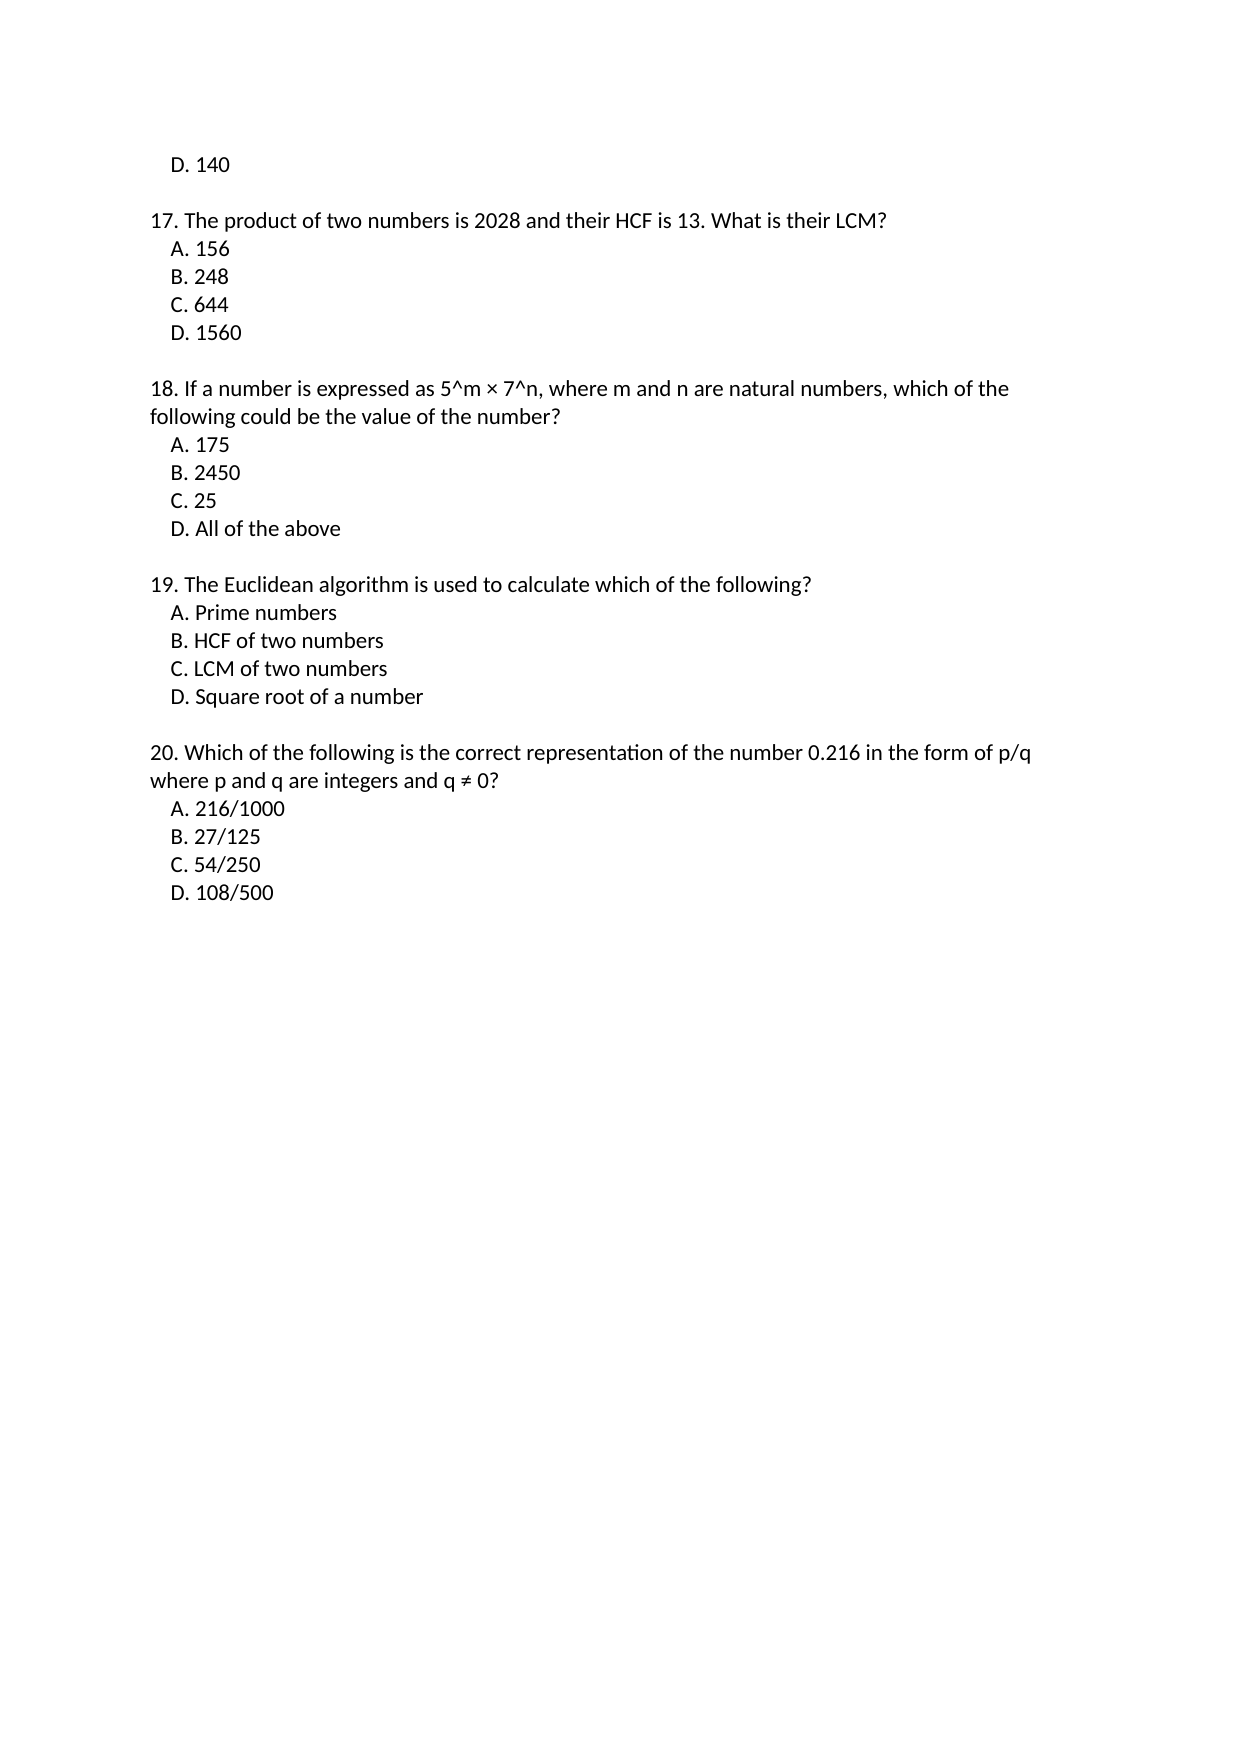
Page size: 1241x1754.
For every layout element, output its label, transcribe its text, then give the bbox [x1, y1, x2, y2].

text A. Prime numbers [150, 598, 1090, 626]
text C. 644 [150, 290, 1090, 318]
text D. Square root of a number [150, 682, 1090, 710]
text C. 25 [150, 486, 1090, 514]
text C. LCM of two numbers [150, 654, 1090, 682]
text D. 140 [150, 150, 1090, 178]
text A. 156 [150, 234, 1090, 262]
text C. 54/250 [150, 851, 1090, 878]
text 19. The Euclidean algorithm is used to calculate which of the following? [150, 570, 1090, 598]
text 20. Which of the following is the correct representation of the number 0.216 in the form of p/q where p and q are integers and q ≠ 0? [150, 738, 1090, 794]
text B. 2450 [150, 458, 1090, 486]
text D. 1560 [150, 318, 1090, 346]
text A. 216/1000 [150, 794, 1090, 822]
text D. 108/500 [150, 878, 1090, 907]
text B. 248 [150, 262, 1090, 290]
text A. 175 [150, 430, 1090, 458]
text 17. The product of two numbers is 2028 and their HCF is 13. What is their LCM? [150, 206, 1090, 234]
text B. HCF of two numbers [150, 626, 1090, 654]
text D. All of the above [150, 514, 1090, 542]
text 18. If a number is expressed as 5^m × 7^n, where m and n are natural numbers, which of the following could be the value of the number? [150, 374, 1090, 430]
text B. 27/125 [150, 822, 1090, 851]
